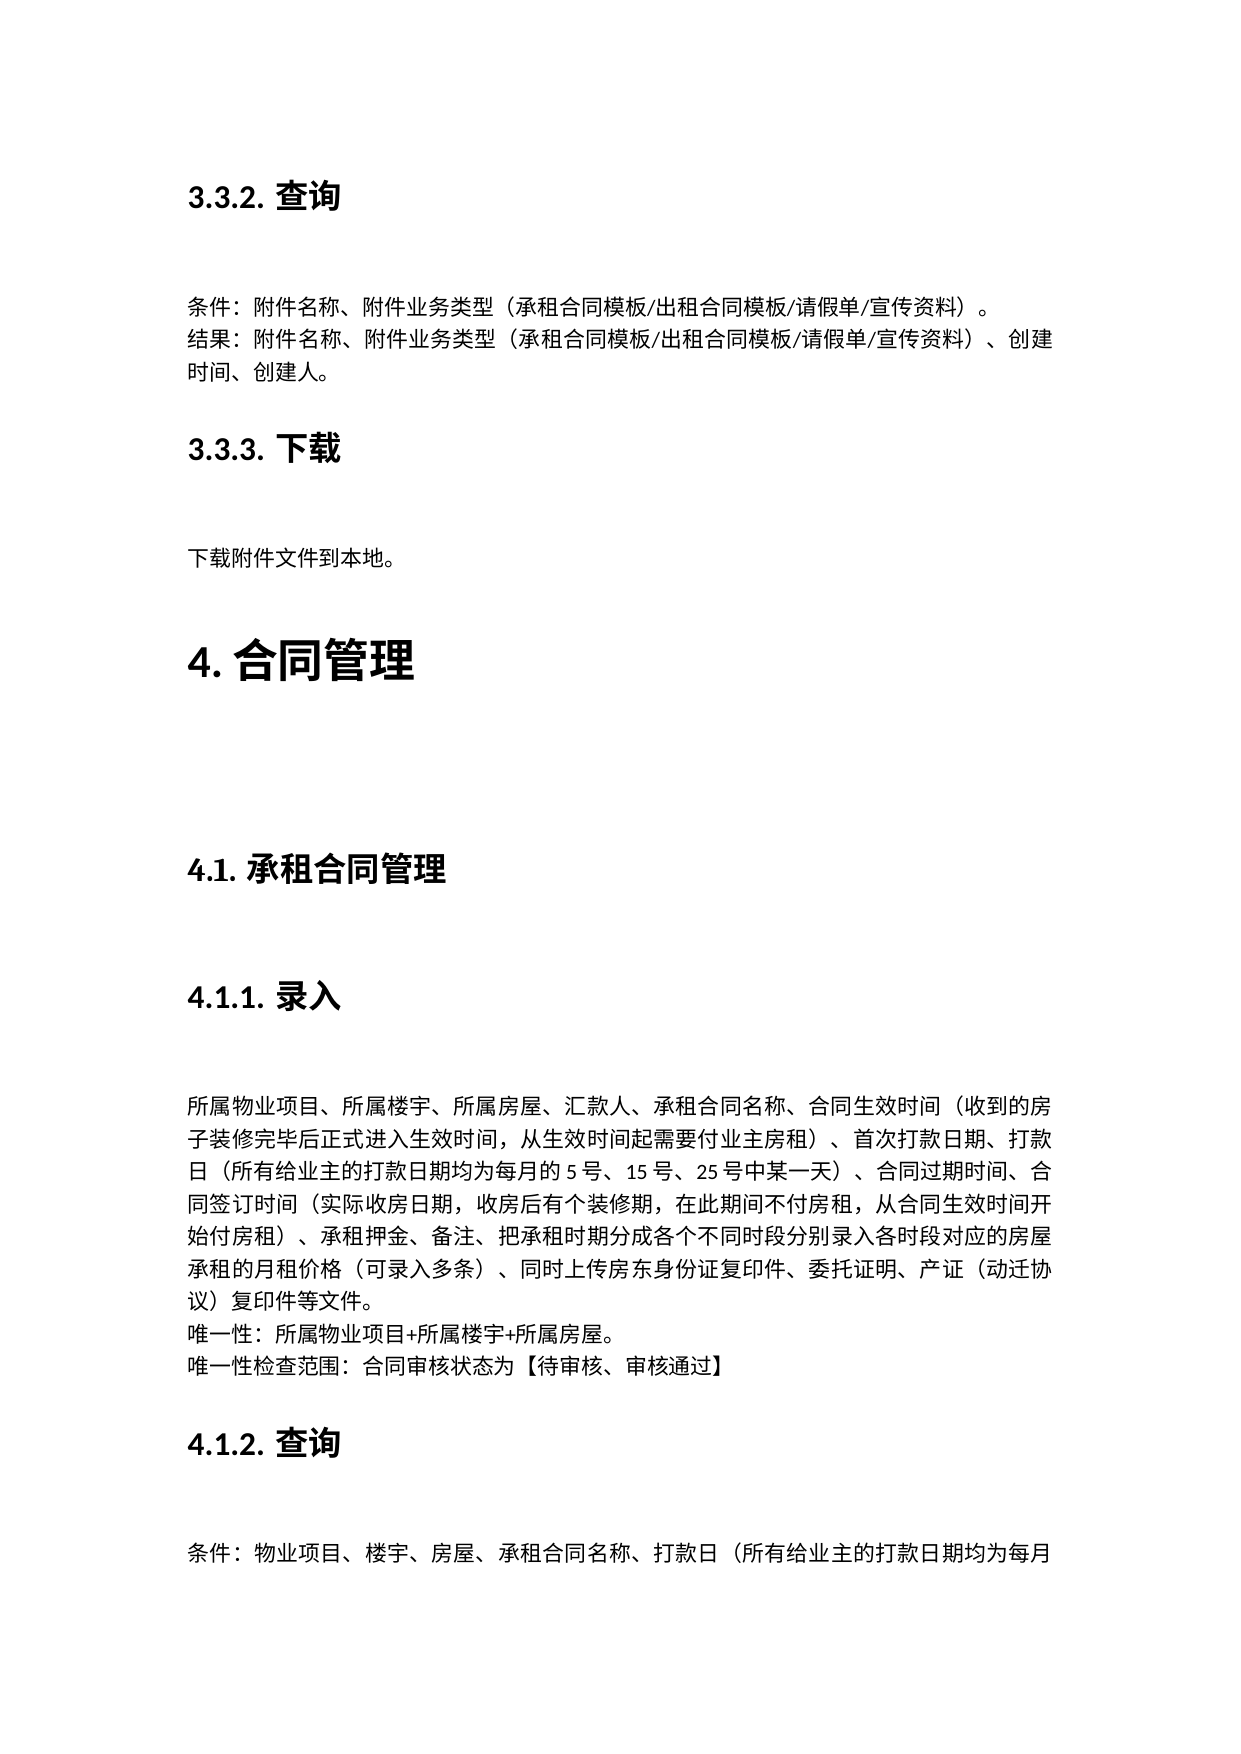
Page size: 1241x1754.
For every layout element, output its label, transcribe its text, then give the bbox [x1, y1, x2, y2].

text 唯一性：所属物业项目+所属楼宇+所属房屋。 [187, 1316, 1053, 1349]
text 条件：附件名称、附件业务类型（承租合同模板/出租合同模板/请假单/宣传资料）。 [187, 289, 1053, 322]
text 条件：物业项目、楼宇、房屋、承租合同名称、打款日（所有给业主的打款日期均为每月的5号、15号、25号中某一天） [187, 1535, 1053, 1568]
subtitle 承租合同管理 [187, 834, 1053, 899]
text 所属物业项目、所属楼宇、所属房屋、汇款人、承租合同名称、合同生效时间（收到的房子装修完毕后正式进入生效时间，从生效时间起需要付业主房租）、首次打款日期、打款日（所有给业主的打款日期均为每月的5号、15号、25号中某一天）、合同过期时间、合同签订时间（实际收房日期，收房后有个装修期，在此期间不付房租，从合同生效时间开始付房租）、承租押金、备注、把承租时期分成各个不同时段分别录入各时段对应的房屋承租的月租价格（可录入多条）、同时上传房东身份证复印件、委托证明、产证（动迁协议）复印件等文件。 [187, 1089, 1053, 1316]
text 下载附件文件到本地。 [187, 541, 1053, 573]
text 唯一性检查范围：合同审核状态为【待审核、审核通过】 [187, 1349, 1053, 1381]
text 结果：附件名称、附件业务类型（承租合同模板/出租合同模板/请假单/宣传资料）、创建时间、创建人。 [187, 322, 1053, 387]
subtitle 查询 [187, 1408, 1053, 1473]
subtitle 下载 [187, 414, 1053, 479]
subtitle 录入 [187, 961, 1053, 1026]
subtitle 查询 [187, 162, 1053, 227]
subtitle 合同管理 [187, 609, 1053, 706]
